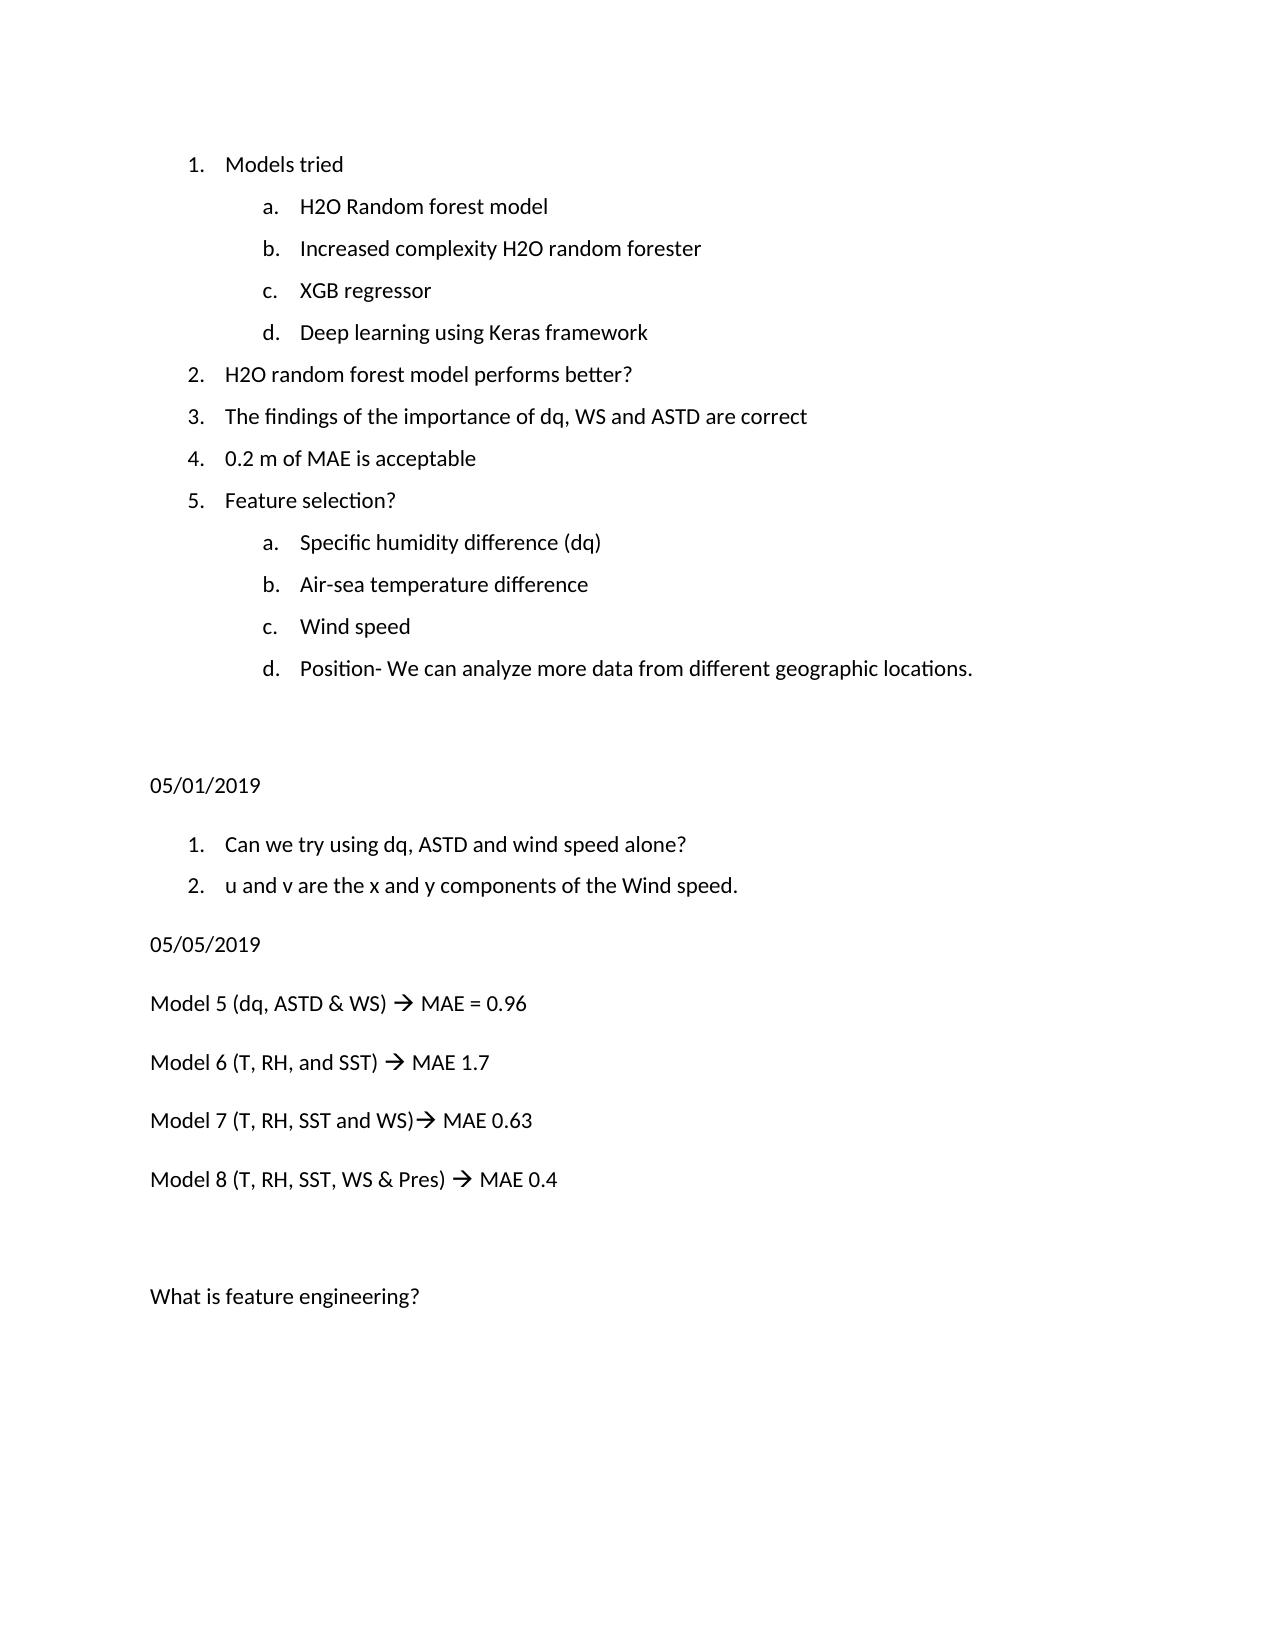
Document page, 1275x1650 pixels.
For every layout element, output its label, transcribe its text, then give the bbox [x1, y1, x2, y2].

list Can we try using dq, ASTD and wind speed alone? [187, 830, 1125, 858]
list H2O Random forest model [262, 192, 1125, 220]
list Position- We can analyze more data from different geographic locations. [262, 654, 1125, 682]
list Feature selection? [187, 486, 1125, 514]
list The findings of the importance of dq, WS and ASTD are correct [187, 402, 1125, 430]
text What is feature engineering? [150, 1282, 1125, 1310]
list H2O random forest model performs better? [187, 360, 1125, 388]
text Model 6 (T, RH, and SST) MAE 1.7 [150, 1048, 1125, 1076]
list XGB regressor [262, 276, 1125, 304]
list Air-sea temperature difference [262, 570, 1125, 598]
list 0.2 m of MAE is acceptable [187, 444, 1125, 472]
list Wind speed [262, 612, 1125, 640]
text 05/01/2019 [150, 771, 1125, 799]
text Model 5 (dq, ASTD & WS) MAE = 0.96 [150, 989, 1125, 1017]
list Deep learning using Keras framework [262, 318, 1125, 346]
list Increased complexity H2O random forester [262, 234, 1125, 262]
text 05/05/2019 [150, 930, 1125, 958]
list Models tried [187, 150, 1125, 178]
text Model 7 (T, RH, SST and WS) MAE 0.63 [150, 1106, 1125, 1134]
text Model 8 (T, RH, SST, WS & Pres) MAE 0.4 [150, 1165, 1125, 1193]
list u and v are the x and y components of the Wind speed. [187, 872, 1125, 900]
list Specific humidity difference (dq) [262, 528, 1125, 556]
